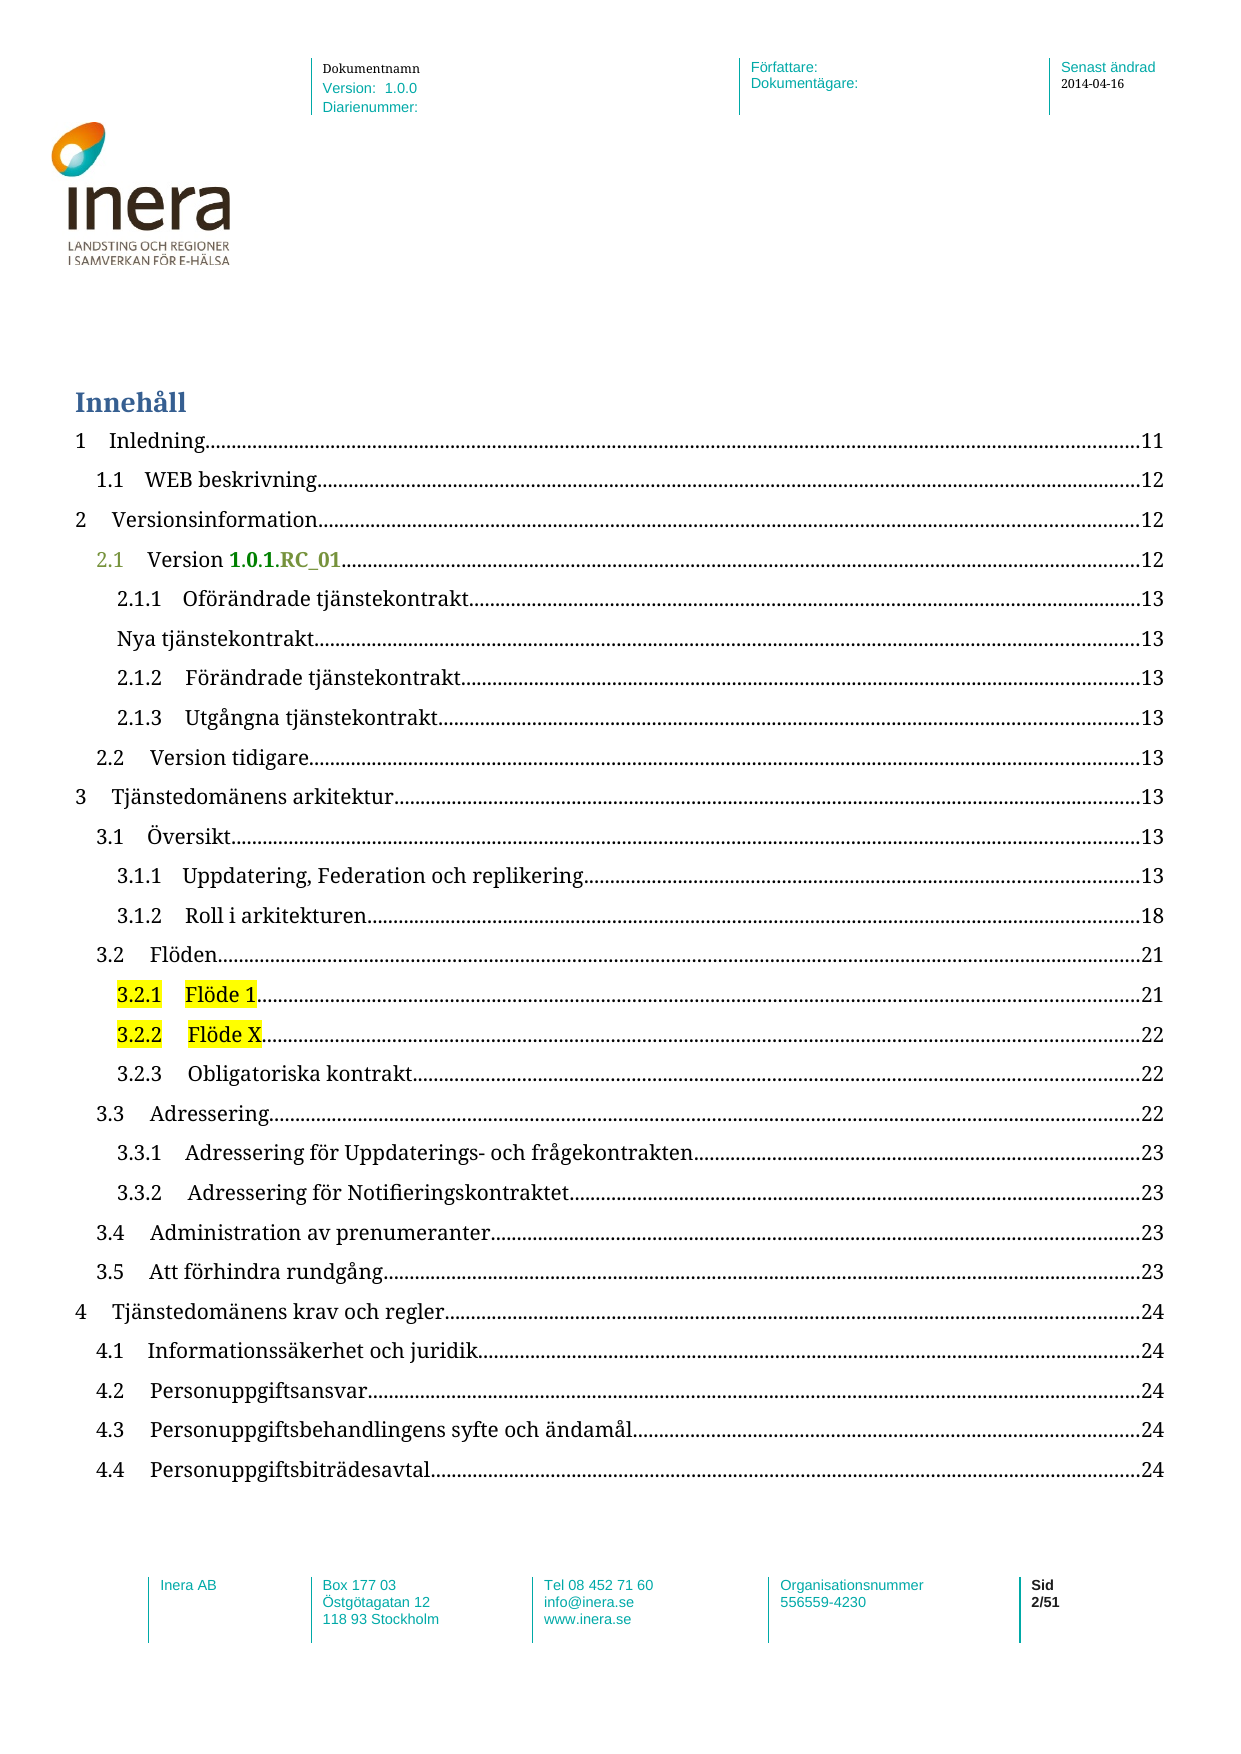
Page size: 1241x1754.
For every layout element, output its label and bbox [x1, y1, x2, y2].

picture [51, 122, 230, 265]
